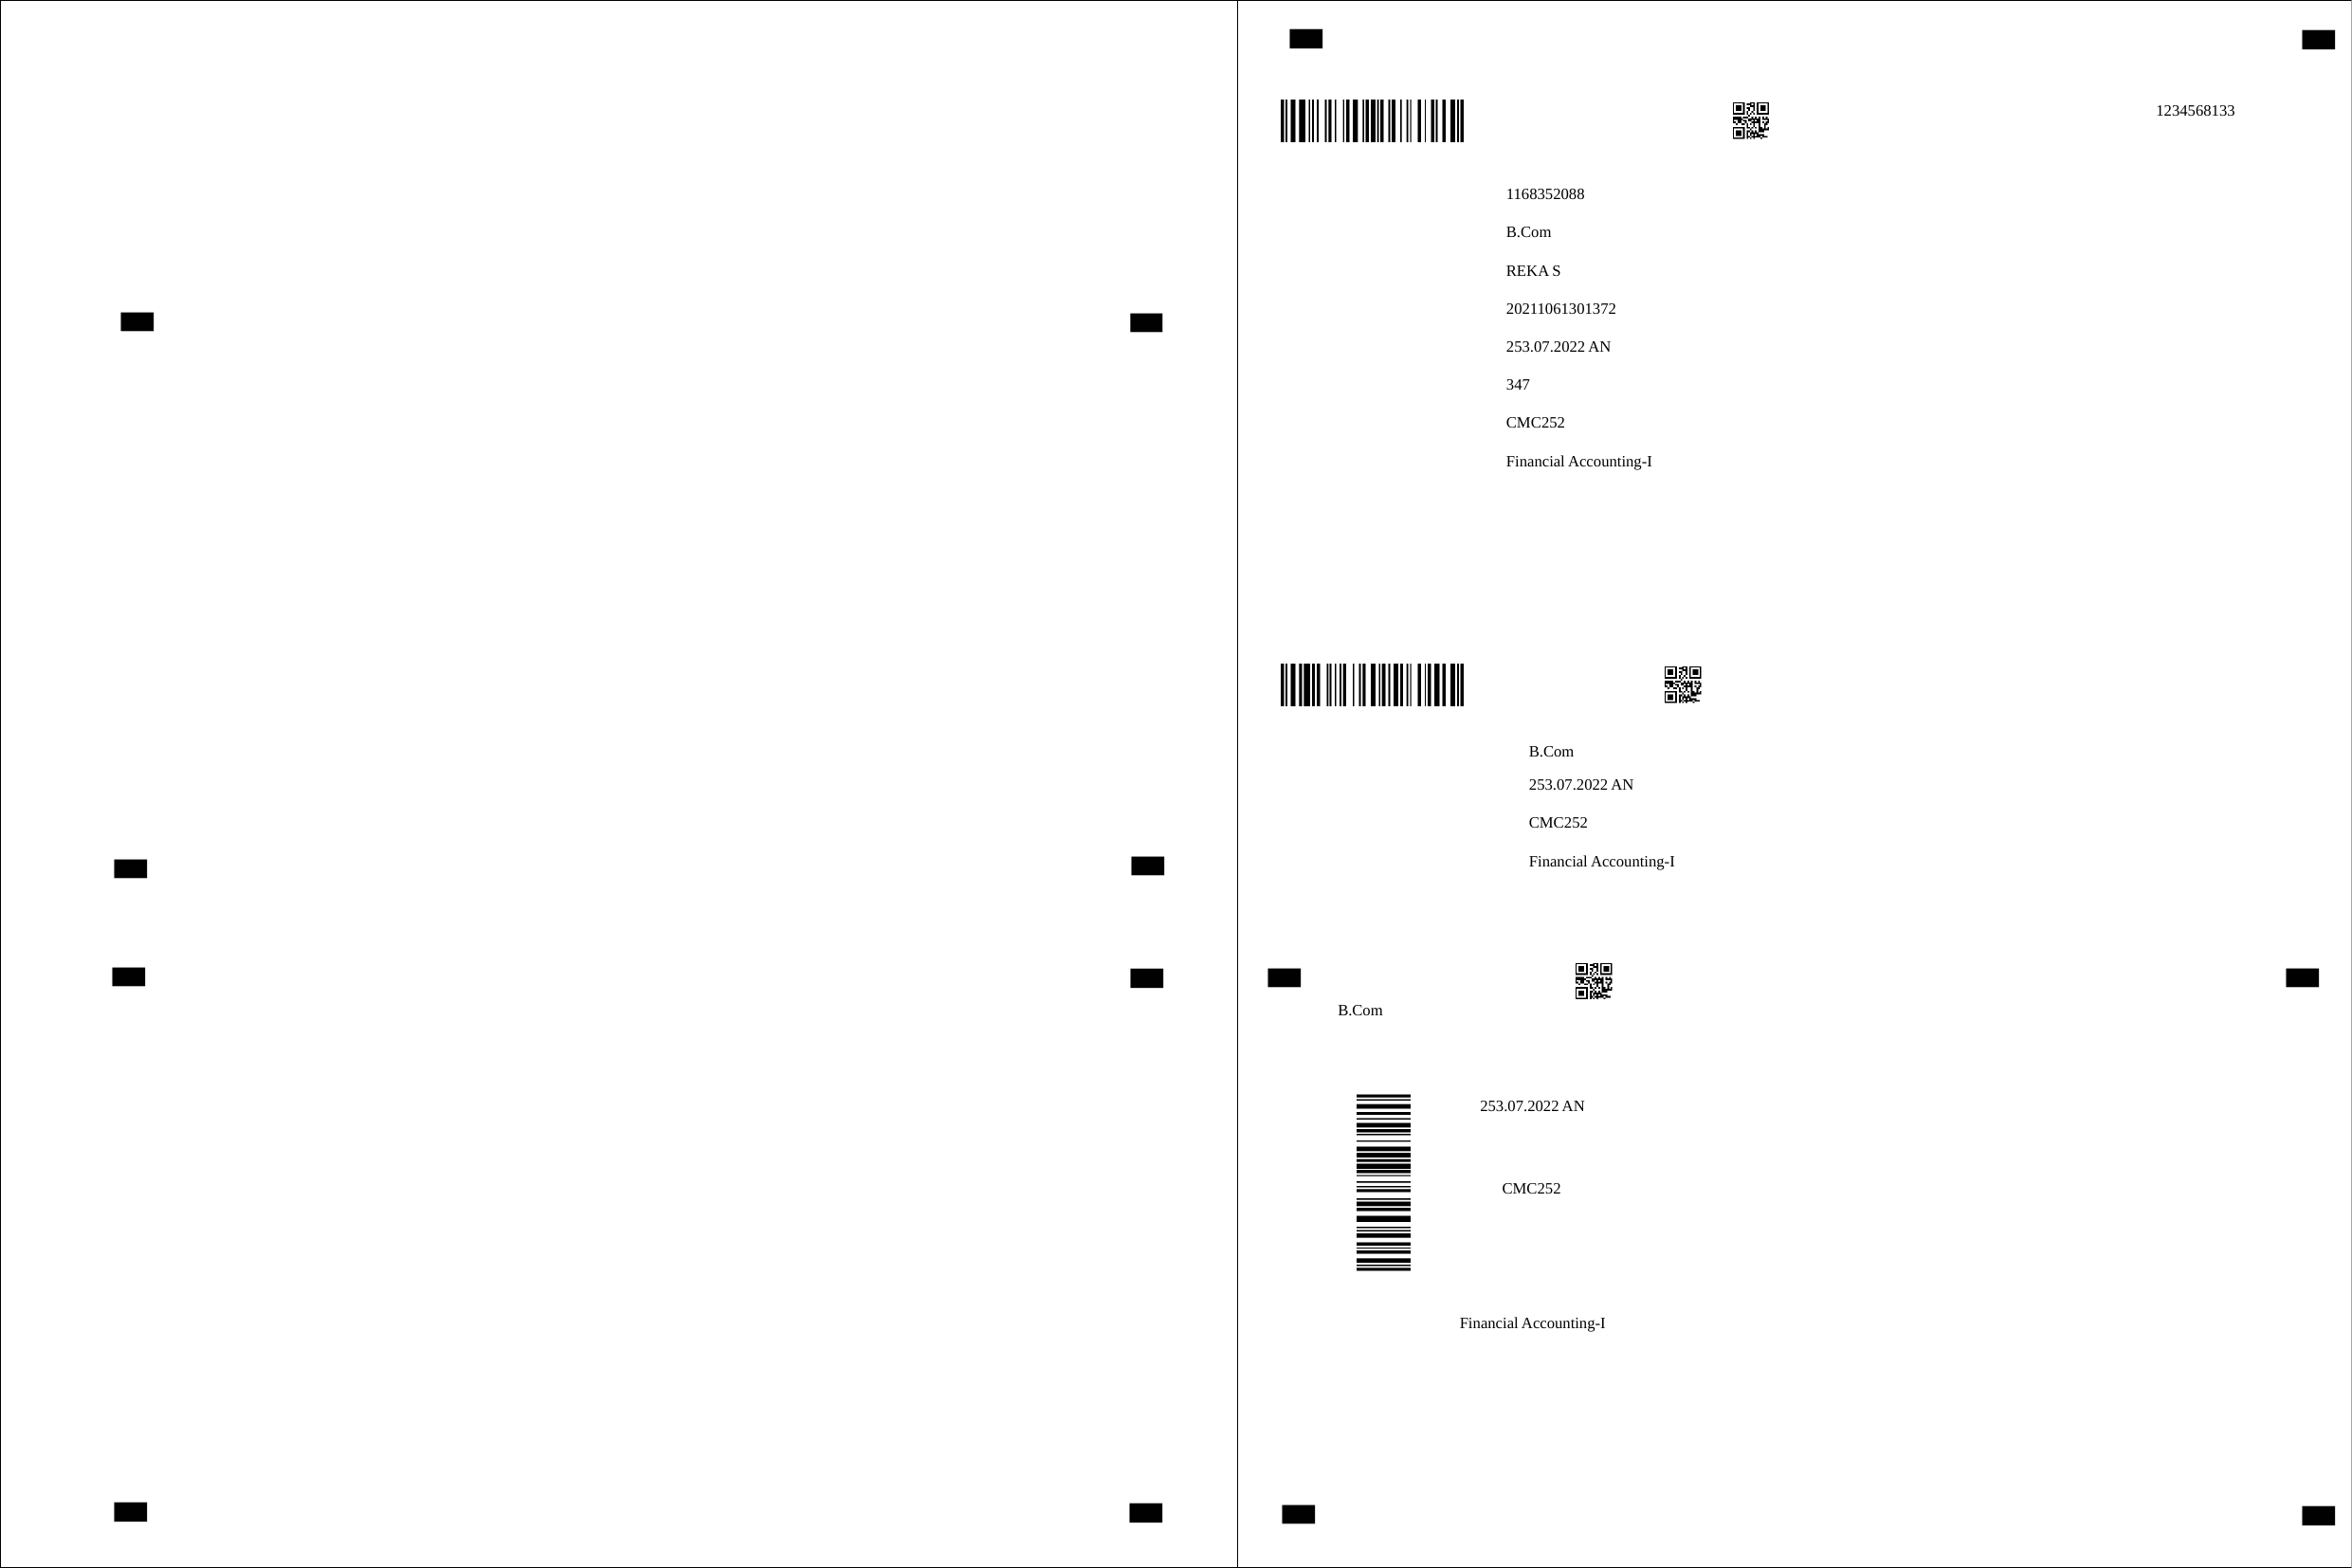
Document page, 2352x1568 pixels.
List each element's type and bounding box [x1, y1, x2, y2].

picture [1127, 312, 1165, 334]
picture [1128, 855, 1167, 877]
picture [2299, 28, 2338, 51]
picture [1267, 95, 1479, 146]
picture [2283, 967, 2322, 989]
picture [1126, 1502, 1165, 1524]
picture [111, 1501, 150, 1523]
picture [1280, 1504, 1318, 1525]
picture [1286, 28, 1325, 50]
picture [1725, 95, 1776, 146]
picture [1568, 956, 1619, 1006]
picture [118, 311, 156, 333]
picture [1657, 660, 1708, 710]
picture [1267, 660, 1479, 710]
picture [109, 966, 148, 988]
picture [111, 858, 150, 880]
picture [1265, 967, 1304, 989]
table_header [1, 1, 1237, 1567]
picture [2299, 1504, 2338, 1527]
table_header [1238, 1, 2351, 1567]
picture [1128, 968, 1166, 990]
picture [1350, 1080, 1411, 1285]
